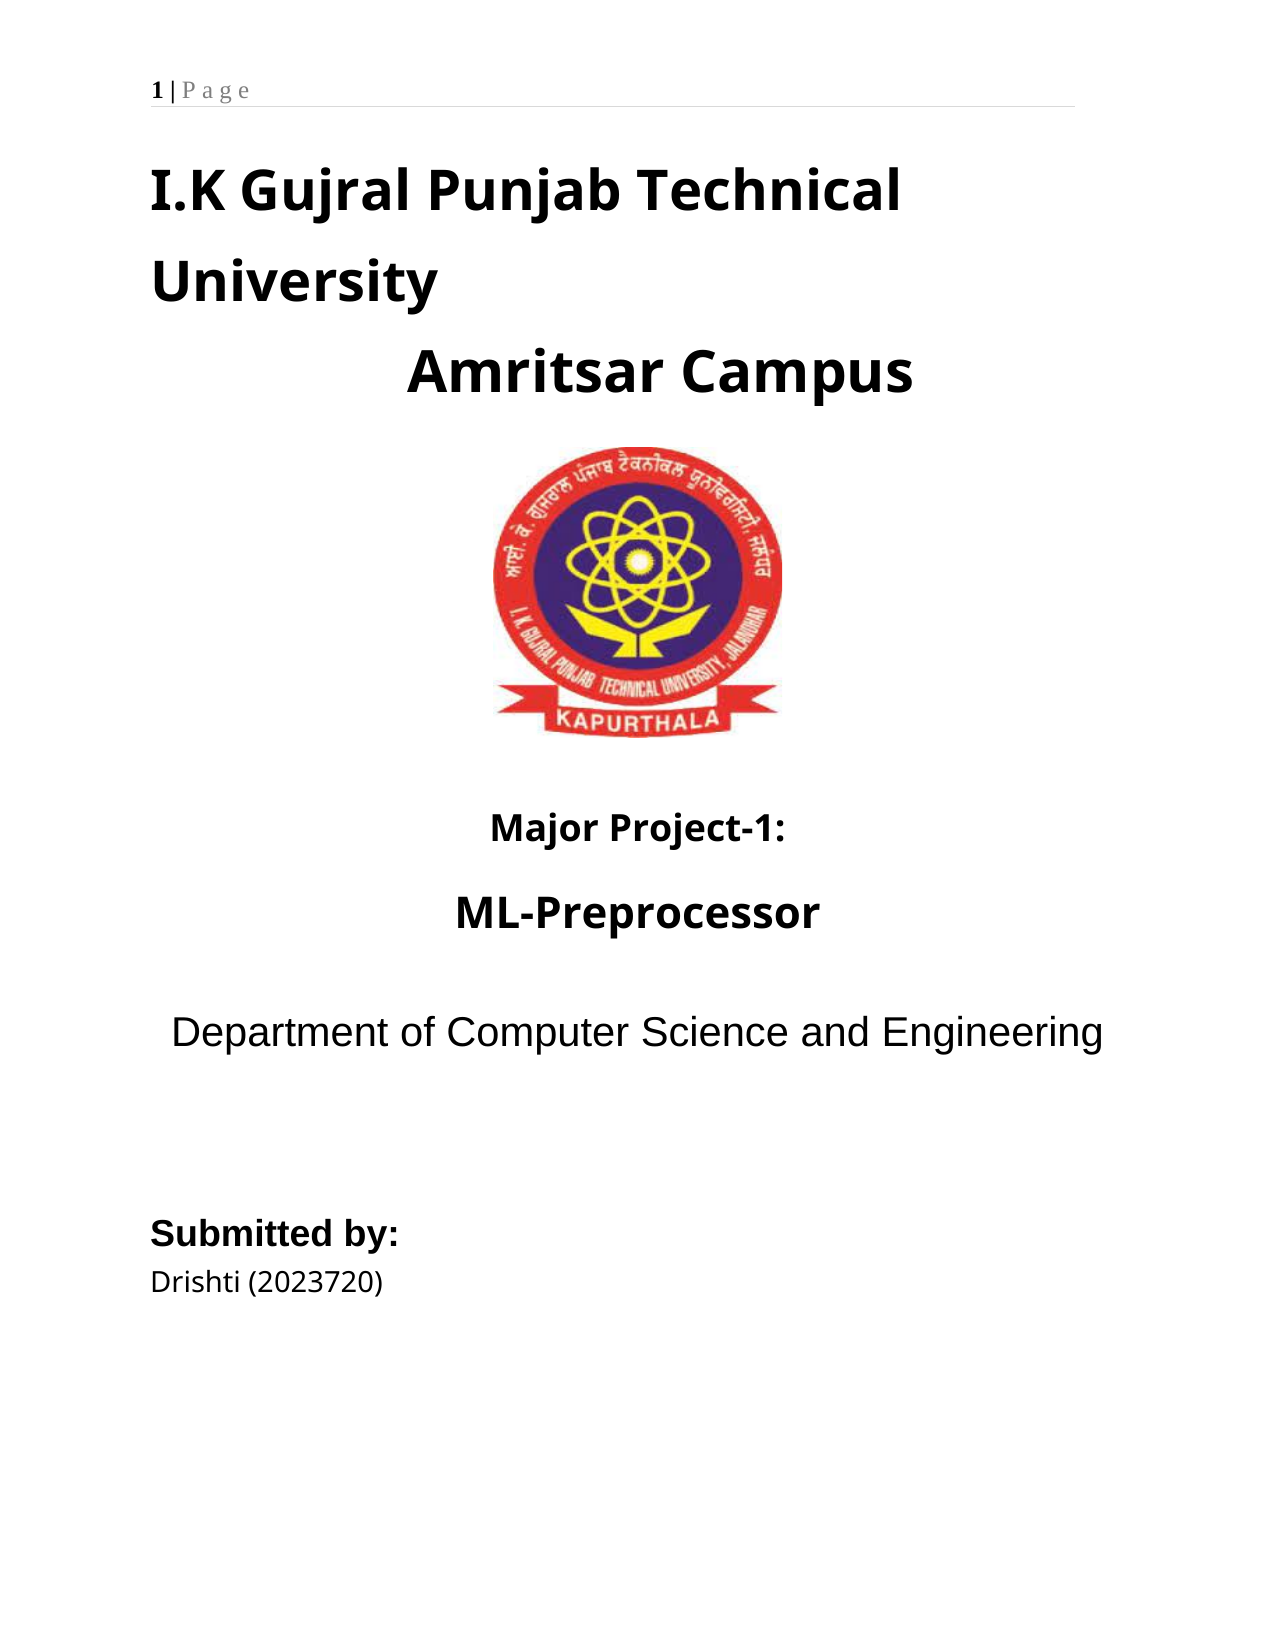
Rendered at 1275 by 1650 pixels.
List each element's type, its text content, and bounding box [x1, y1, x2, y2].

text Drishti (2023720) [150, 1261, 1125, 1301]
text Major Project-1: [150, 801, 1125, 852]
text ML-Preprocessor [150, 881, 1125, 941]
text I.K Gujral Punjab Technical University [150, 150, 1125, 318]
text Submitted by: [150, 1212, 1125, 1255]
text Department of Computer Science and Engineering [150, 1008, 1125, 1056]
text Amritsar Campus [150, 330, 1125, 409]
picture [493, 447, 783, 738]
